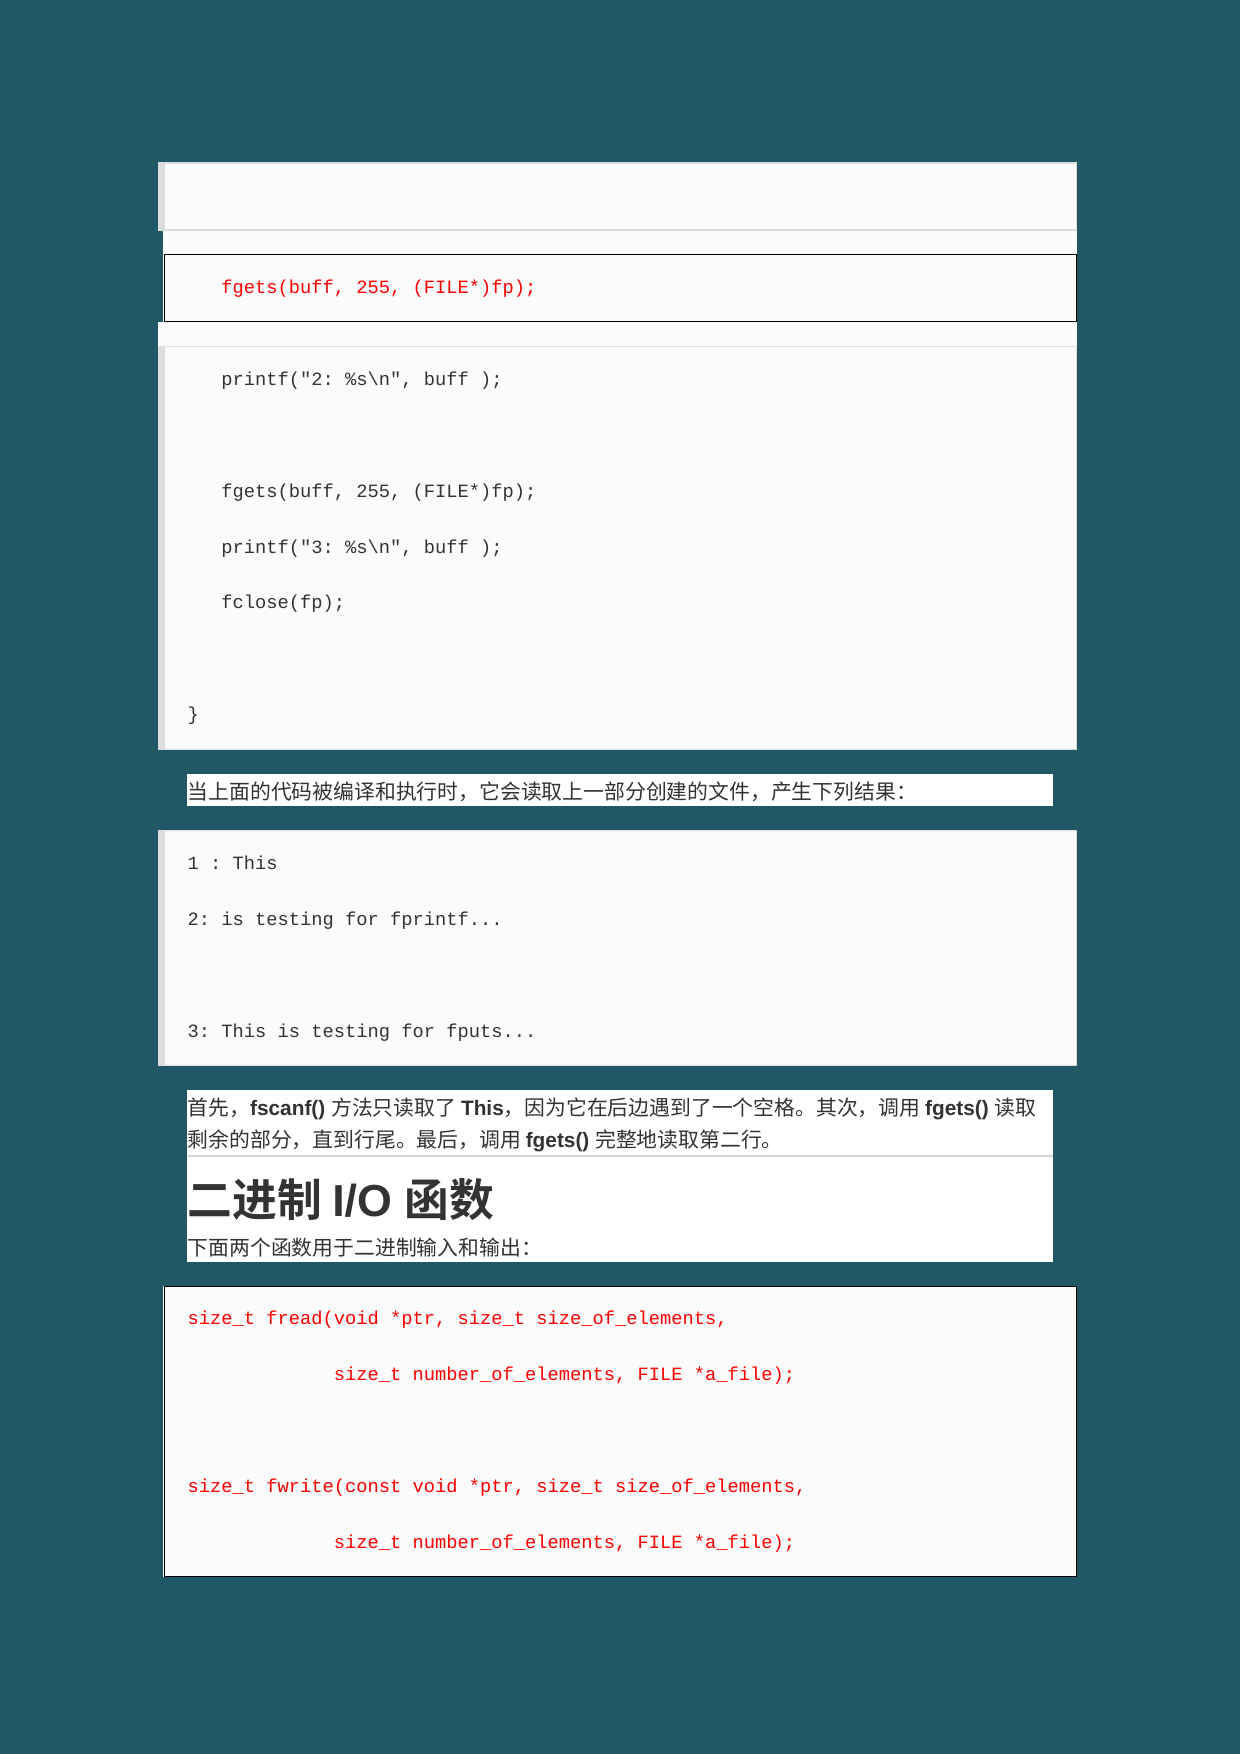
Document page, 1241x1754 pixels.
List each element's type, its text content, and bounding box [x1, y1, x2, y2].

text 1 : This [165, 831, 1076, 880]
text 当上面的代码被编译和执行时，它会读取上一部分创建的文件，产生下列结果： [187, 774, 1053, 806]
text 二进制 I/O 函数 [187, 1156, 1053, 1230]
text size_t fread(void *ptr, size_t size_of_elements, [165, 1287, 1076, 1336]
text fgets(buff, 255, (FILE*)fp); [165, 255, 1076, 321]
text size_t number_of_elements, FILE *a_file); [165, 1342, 1076, 1392]
text fclose(fp); [165, 569, 1076, 620]
text printf("2: %s\n", buff ); [165, 347, 1076, 396]
text fgets(buff, 255, (FILE*)fp); [165, 458, 1076, 508]
text size_t number_of_elements, FILE *a_file); [165, 1509, 1076, 1576]
text 首先，fscanf() 方法只读取了 This，因为它在后边遇到了一个空格。其次，调用 fgets() 读取剩余的部分，直到行尾。最后，调用 fgets() 完整地读取第二行。 [187, 1090, 1053, 1155]
text } [165, 681, 1076, 749]
text size_t fwrite(const void *ptr, size_t size_of_elements, [165, 1453, 1076, 1504]
text printf("3: %s\n", buff ); [165, 513, 1076, 564]
text 下面两个函数用于二进制输入和输出： [187, 1230, 1053, 1262]
text 3: This is testing for fputs... [165, 997, 1076, 1065]
text 2: is testing for fprintf... [165, 886, 1076, 936]
